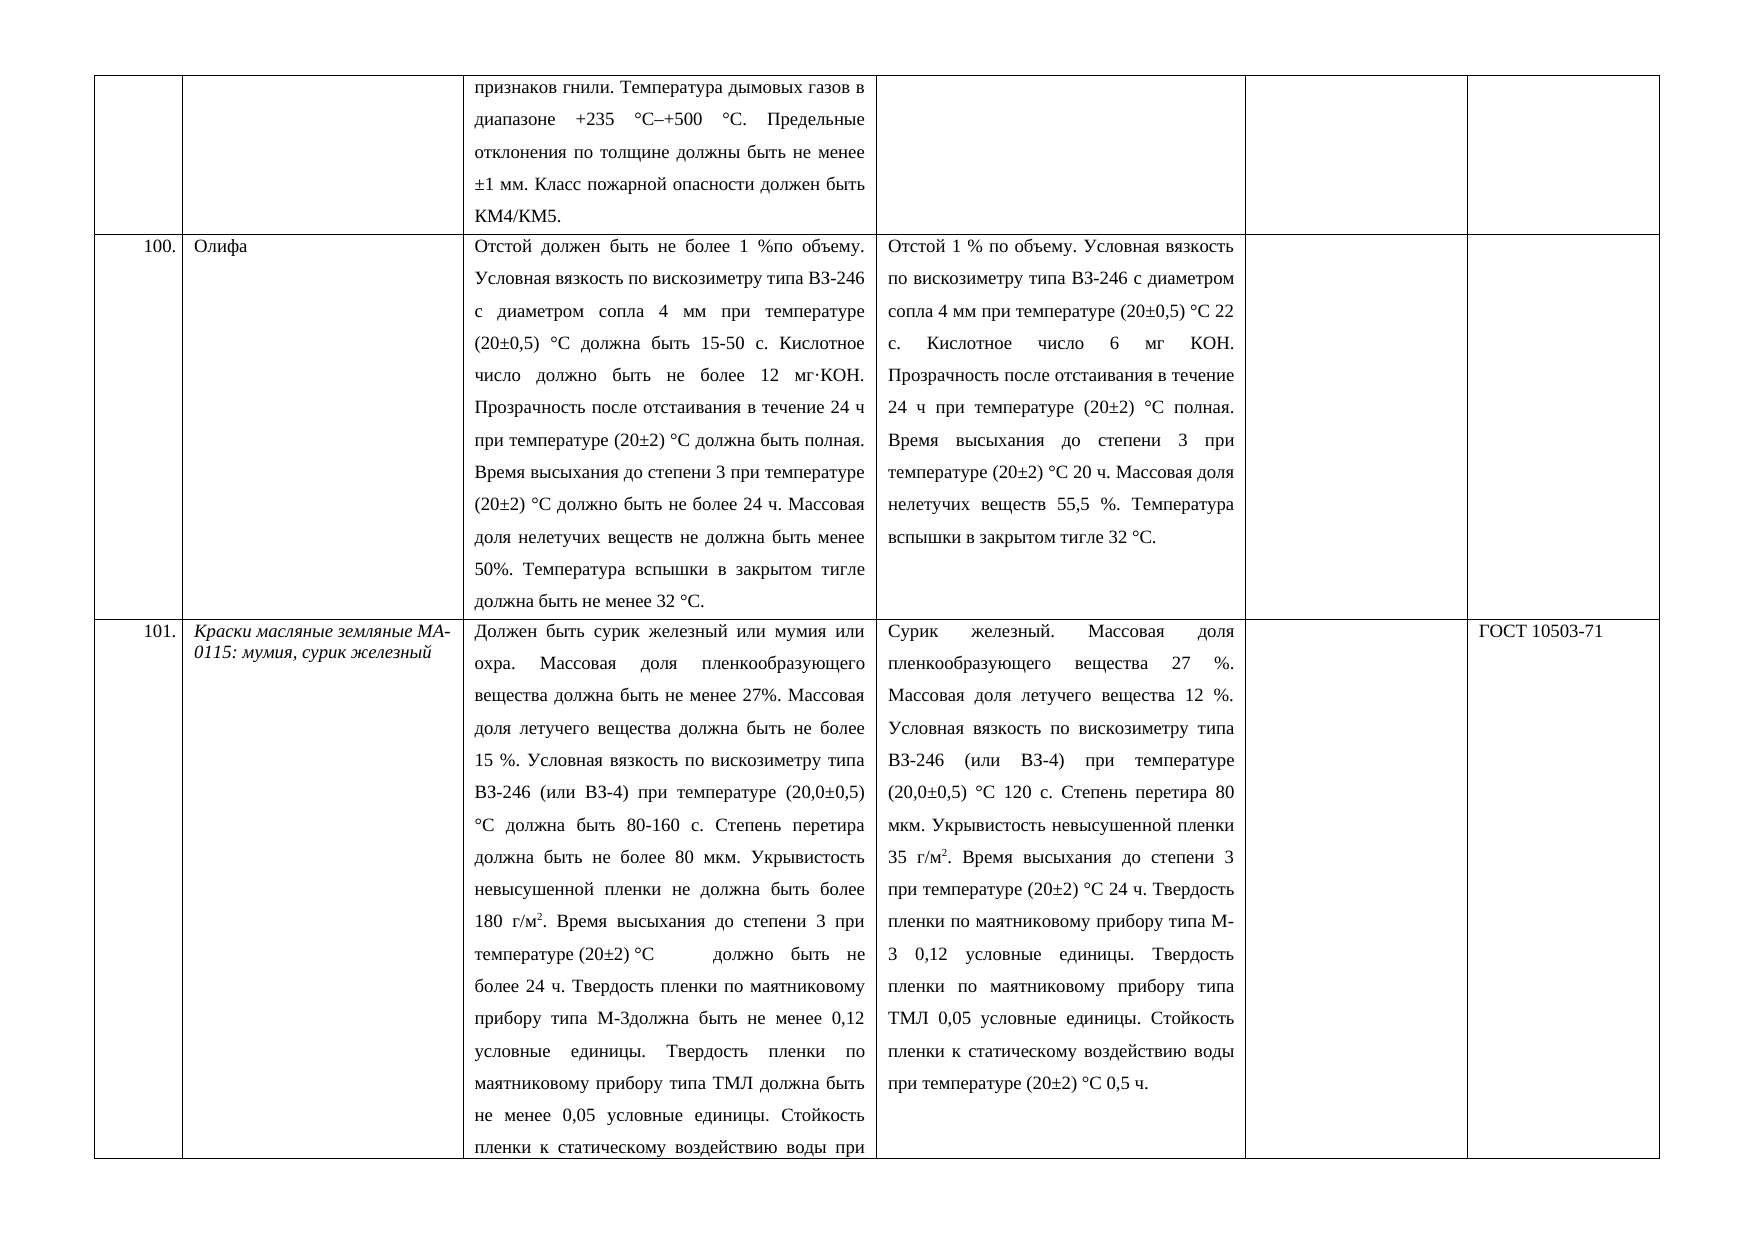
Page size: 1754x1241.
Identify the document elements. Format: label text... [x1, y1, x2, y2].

table_cell Отстой 1 % по объему. Условная вязкость по вискозиметру типа ВЗ-246 с диаметром сопла 4 мм при температуре (20±0,5) °С 22 с. Кислотное число 6 мг КОН. Прозрачность после отстаивания в течение 24 ч при температуре (20±2) °С полная. Время высыхания до степени 3 при температуре (20±2) °С 20 ч. Массовая доля нелетучих веществ 55,5 %. Температура вспышки в закрытом тигле 32 °С. [877, 235, 1245, 619]
table_cell [95, 235, 182, 619]
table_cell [464, 76, 876, 234]
table_cell [1246, 235, 1467, 619]
table_cell [1246, 620, 1467, 1158]
table_cell [95, 620, 182, 1158]
table_cell Олифа [183, 235, 463, 619]
table_cell [95, 76, 182, 234]
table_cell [877, 620, 1245, 1158]
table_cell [464, 620, 876, 1158]
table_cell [183, 620, 463, 1158]
table_cell [1468, 235, 1659, 619]
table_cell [877, 76, 1245, 234]
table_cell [1468, 76, 1659, 234]
table_cell Отстой должен быть не более 1 %по объему. Условная вязкость по вискозиметру типа ВЗ-246 с диаметром сопла 4 мм при температуре (20±0,5) °С должна быть 15-50 с. Кислотное число должно быть не более 12 мг·КОН. Прозрачность после отстаивания в течение 24 ч при температуре (20±2) °С должна быть полная. Время высыхания до степени 3 при температуре (20±2) °С должно быть не более 24 ч. Массовая доля нелетучих веществ не должна быть менее 50%. Температура вспышки в закрытом тигле должна быть не менее 32 °С. [464, 235, 876, 619]
table_cell [1246, 76, 1467, 234]
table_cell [183, 76, 463, 234]
table_cell ГОСТ 10503-71 [1468, 620, 1659, 1158]
